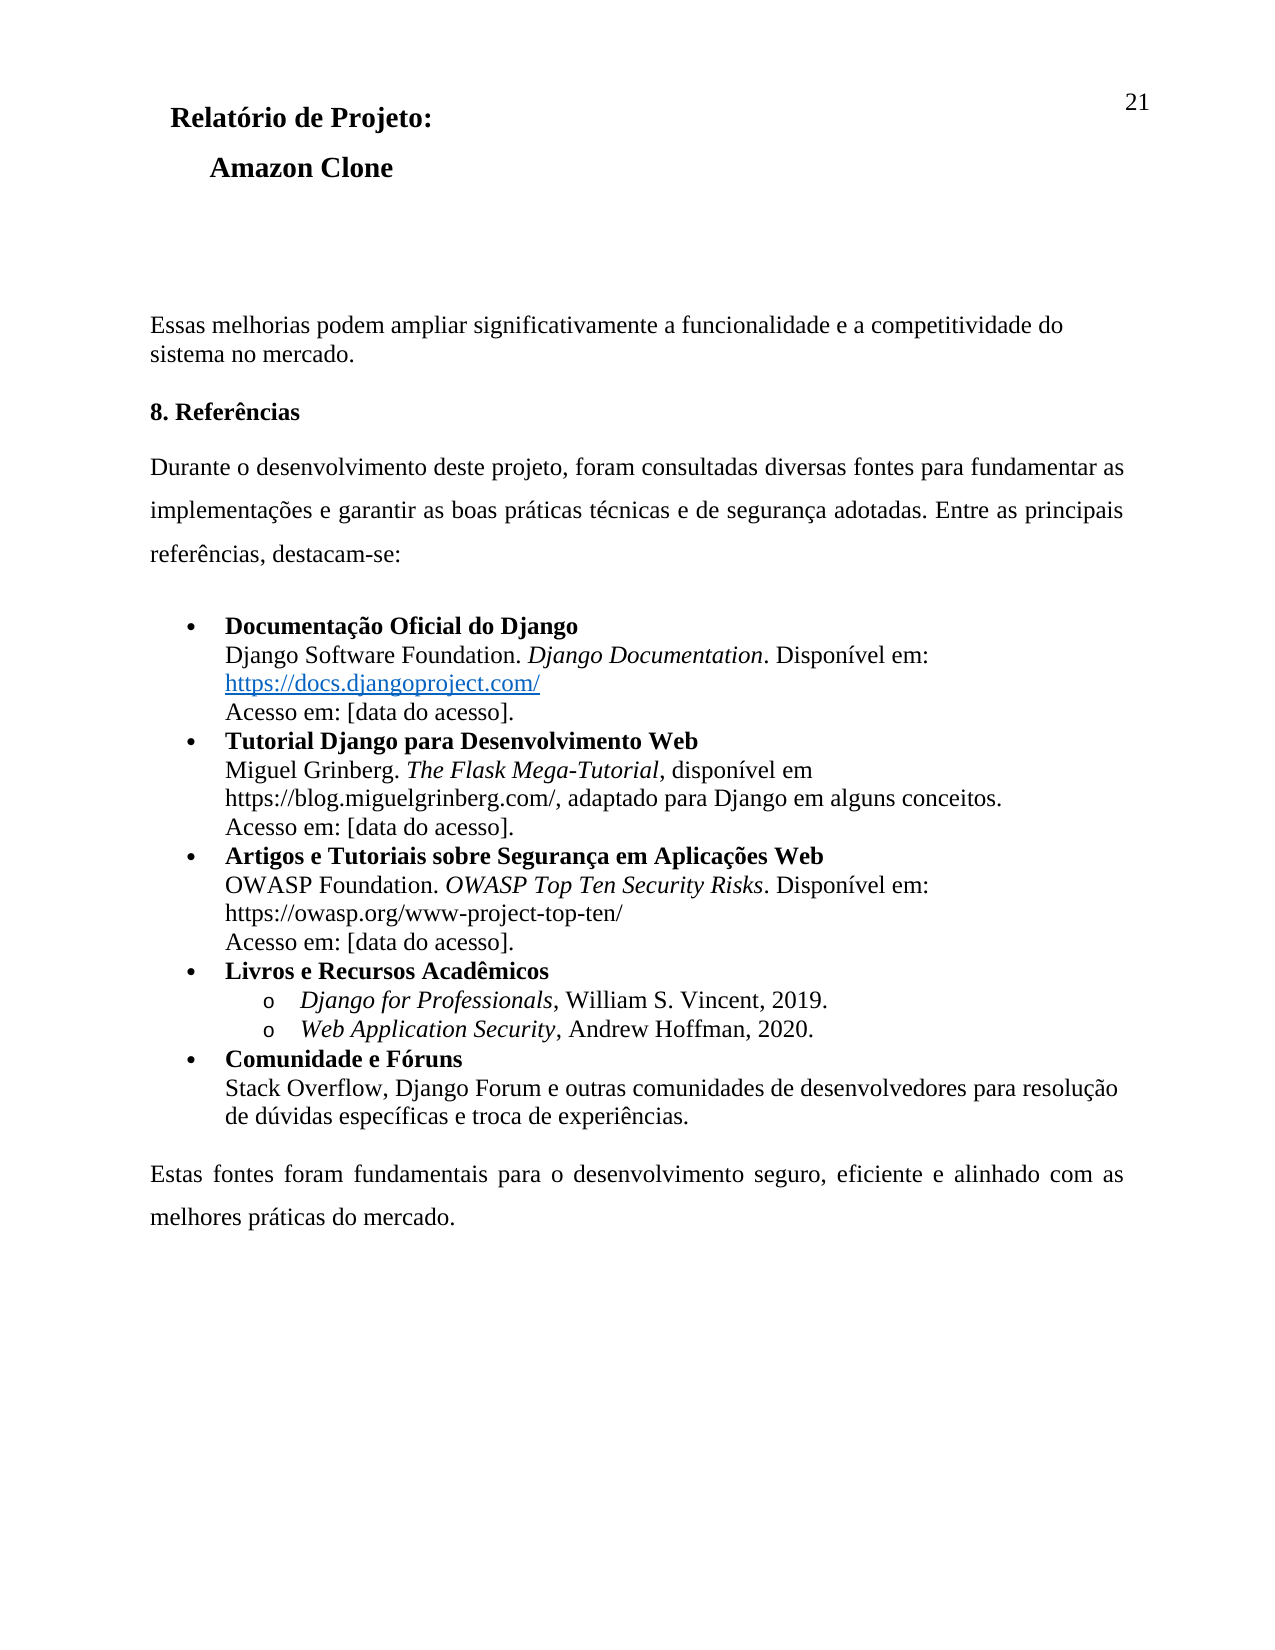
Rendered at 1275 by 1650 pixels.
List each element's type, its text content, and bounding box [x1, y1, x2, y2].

list Web Application Security, Andrew Hoffman, 2020. [262, 1014, 1125, 1044]
text Essas melhorias podem ampliar significativamente a funcionalidade e a competitividade do sistema no mercado. [150, 310, 1125, 368]
text Durante o desenvolvimento deste projeto, foram consultadas diversas fontes para fundamentar as implementações e garantir as boas práticas técnicas e de segurança adotadas. Entre as principais referências, destacam-se: [150, 452, 1125, 567]
list Tutorial Django para Desenvolvimento Web Miguel Grinberg. The Flask Mega-Tutorial, disponível em https://blog.miguelgrinberg.com/, adaptado para Django em alguns conceitos. Acesso em: [data do acesso]. [187, 726, 1125, 841]
list Django for Professionals, William S. Vincent, 2019. [262, 985, 1125, 1014]
list Comunidade e Fóruns Stack Overflow, Django Forum e outras comunidades de desenvolvedores para resolução de dúvidas específicas e troca de experiências. [187, 1044, 1125, 1130]
list Documentação Oficial do Django Django Software Foundation. Django Documentation. Disponível em: https://docs.djangoproject.com/ Acesso em: [data do acesso]. [187, 611, 1125, 726]
text 8. Referências [150, 397, 1125, 426]
list Artigos e Tutoriais sobre Segurança em Aplicações Web OWASP Foundation. OWASP Top Ten Security Risks. Disponível em: https://owasp.org/www-project-top-ten/ Acesso em: [data do acesso]. [187, 841, 1125, 956]
list Livros e Recursos Acadêmicos [187, 956, 1125, 985]
text Estas fontes foram fundamentais para o desenvolvimento seguro, eficiente e alinhado com as melhores práticas do mercado. [150, 1159, 1125, 1231]
